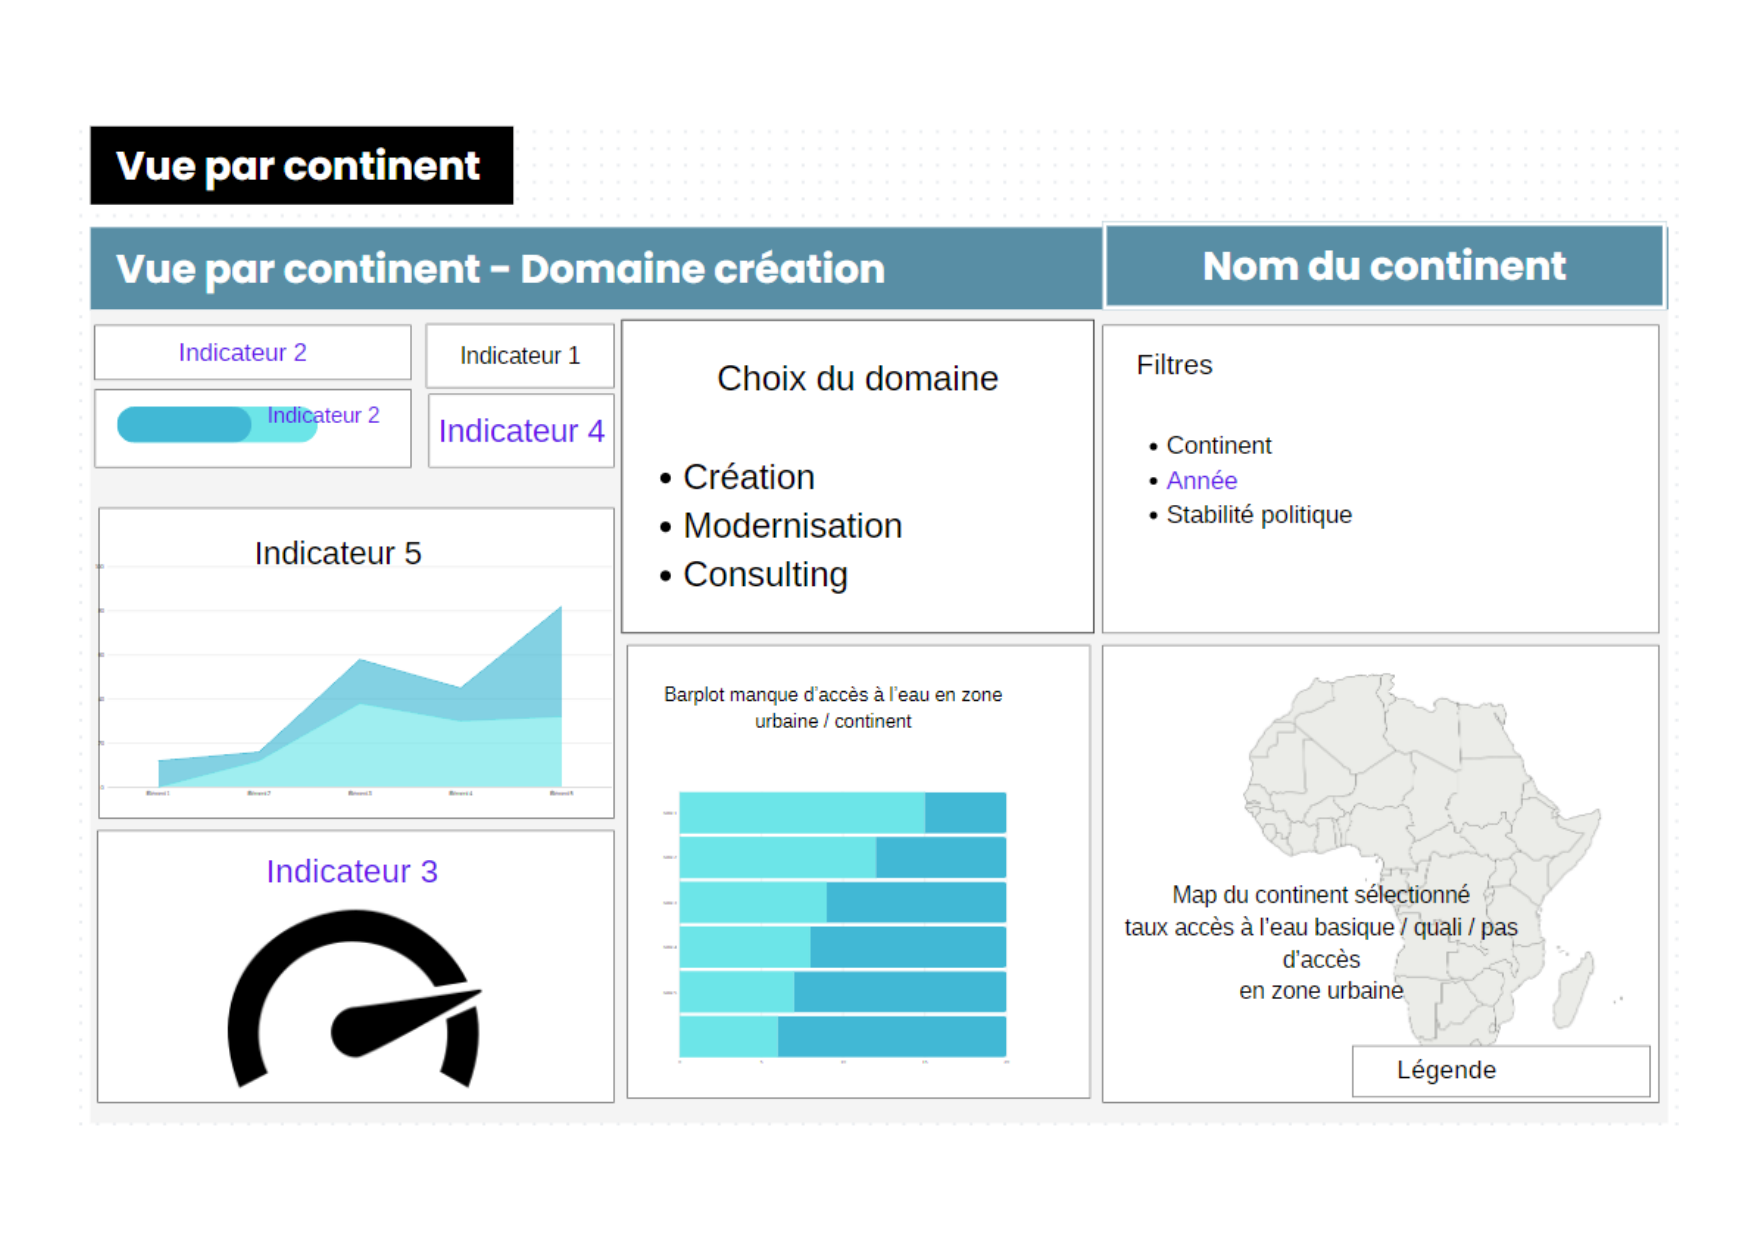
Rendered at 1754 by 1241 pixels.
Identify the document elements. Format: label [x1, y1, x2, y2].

picture [75, 121, 1679, 1133]
